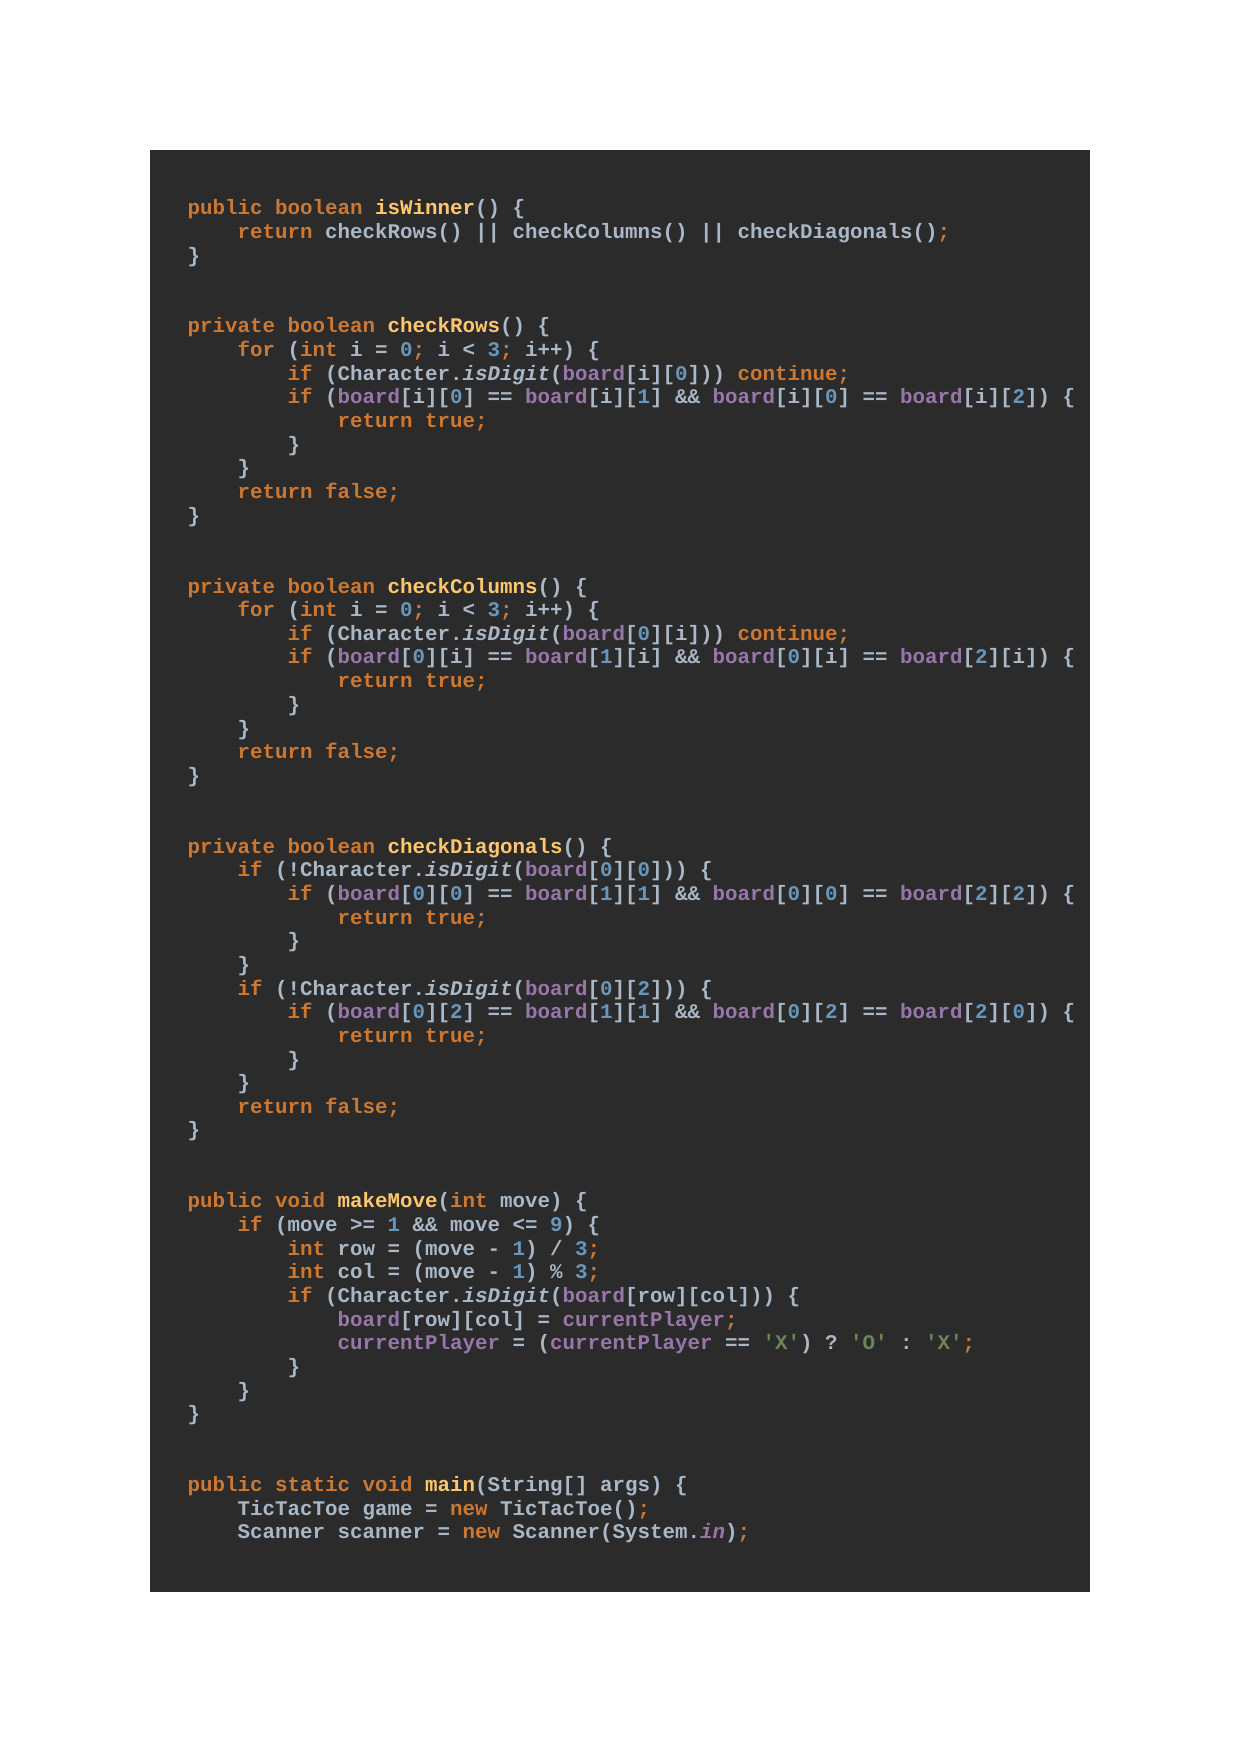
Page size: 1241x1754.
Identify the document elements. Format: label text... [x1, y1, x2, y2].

text return true; [150, 907, 1090, 930]
text } [150, 765, 1090, 788]
text if (Character.isDigit(board[row][col])) { [150, 1285, 1090, 1309]
text int row = (move - 1) / 3; [150, 1238, 1090, 1261]
text if (Character.isDigit(board[i][0])) continue; [150, 363, 1090, 386]
text } [150, 1403, 1090, 1427]
text if (move >= 1 && move <= 9) { [150, 1214, 1090, 1238]
text return false; [150, 1096, 1090, 1119]
text return false; [150, 741, 1090, 765]
text private boolean checkColumns() { [150, 576, 1090, 599]
text for (int i = 0; i < 3; i++) { [150, 339, 1090, 363]
text return true; [150, 1025, 1090, 1048]
text } [150, 717, 1090, 741]
text } [150, 954, 1090, 978]
text currentPlayer = (currentPlayer == 'X') ? 'O' : 'X'; [150, 1332, 1090, 1356]
text public static void main(String[] args) { [150, 1474, 1090, 1498]
text } [150, 505, 1090, 528]
text public void makeMove(int move) { [150, 1190, 1090, 1214]
text } [150, 1356, 1090, 1379]
text } [150, 1072, 1090, 1096]
text if (board[0][2] == board[1][1] && board[0][2] == board[2][0]) { [150, 1001, 1090, 1025]
text private boolean checkRows() { [150, 316, 1090, 339]
text } [150, 244, 1090, 268]
text if (!Character.isDigit(board[0][0])) { [150, 859, 1090, 883]
text return false; [150, 481, 1090, 505]
text if (board[0][i] == board[1][i] && board[0][i] == board[2][i]) { [150, 647, 1090, 670]
text TicTacToe game = new TicTacToe(); [150, 1498, 1090, 1521]
text private boolean checkDiagonals() { [150, 836, 1090, 859]
text } [150, 1119, 1090, 1143]
text return checkRows() || checkColumns() || checkDiagonals(); [150, 221, 1090, 244]
text Scanner scanner = new Scanner(System.in); [150, 1521, 1090, 1545]
text for (int i = 0; i < 3; i++) { [150, 599, 1090, 623]
text } [150, 1048, 1090, 1072]
text board[row][col] = currentPlayer; [150, 1309, 1090, 1332]
text } [150, 930, 1090, 954]
text public boolean isWinner() { [150, 197, 1090, 221]
text return true; [150, 410, 1090, 434]
text } [150, 434, 1090, 457]
text if (board[0][0] == board[1][1] && board[0][0] == board[2][2]) { [150, 883, 1090, 907]
text int col = (move - 1) % 3; [150, 1261, 1090, 1285]
text if (board[i][0] == board[i][1] && board[i][0] == board[i][2]) { [150, 386, 1090, 410]
text if (Character.isDigit(board[0][i])) continue; [150, 623, 1090, 647]
text } [150, 457, 1090, 481]
text } [150, 694, 1090, 717]
text if (!Character.isDigit(board[0][2])) { [150, 978, 1090, 1001]
text return true; [150, 670, 1090, 694]
text } [150, 1379, 1090, 1403]
